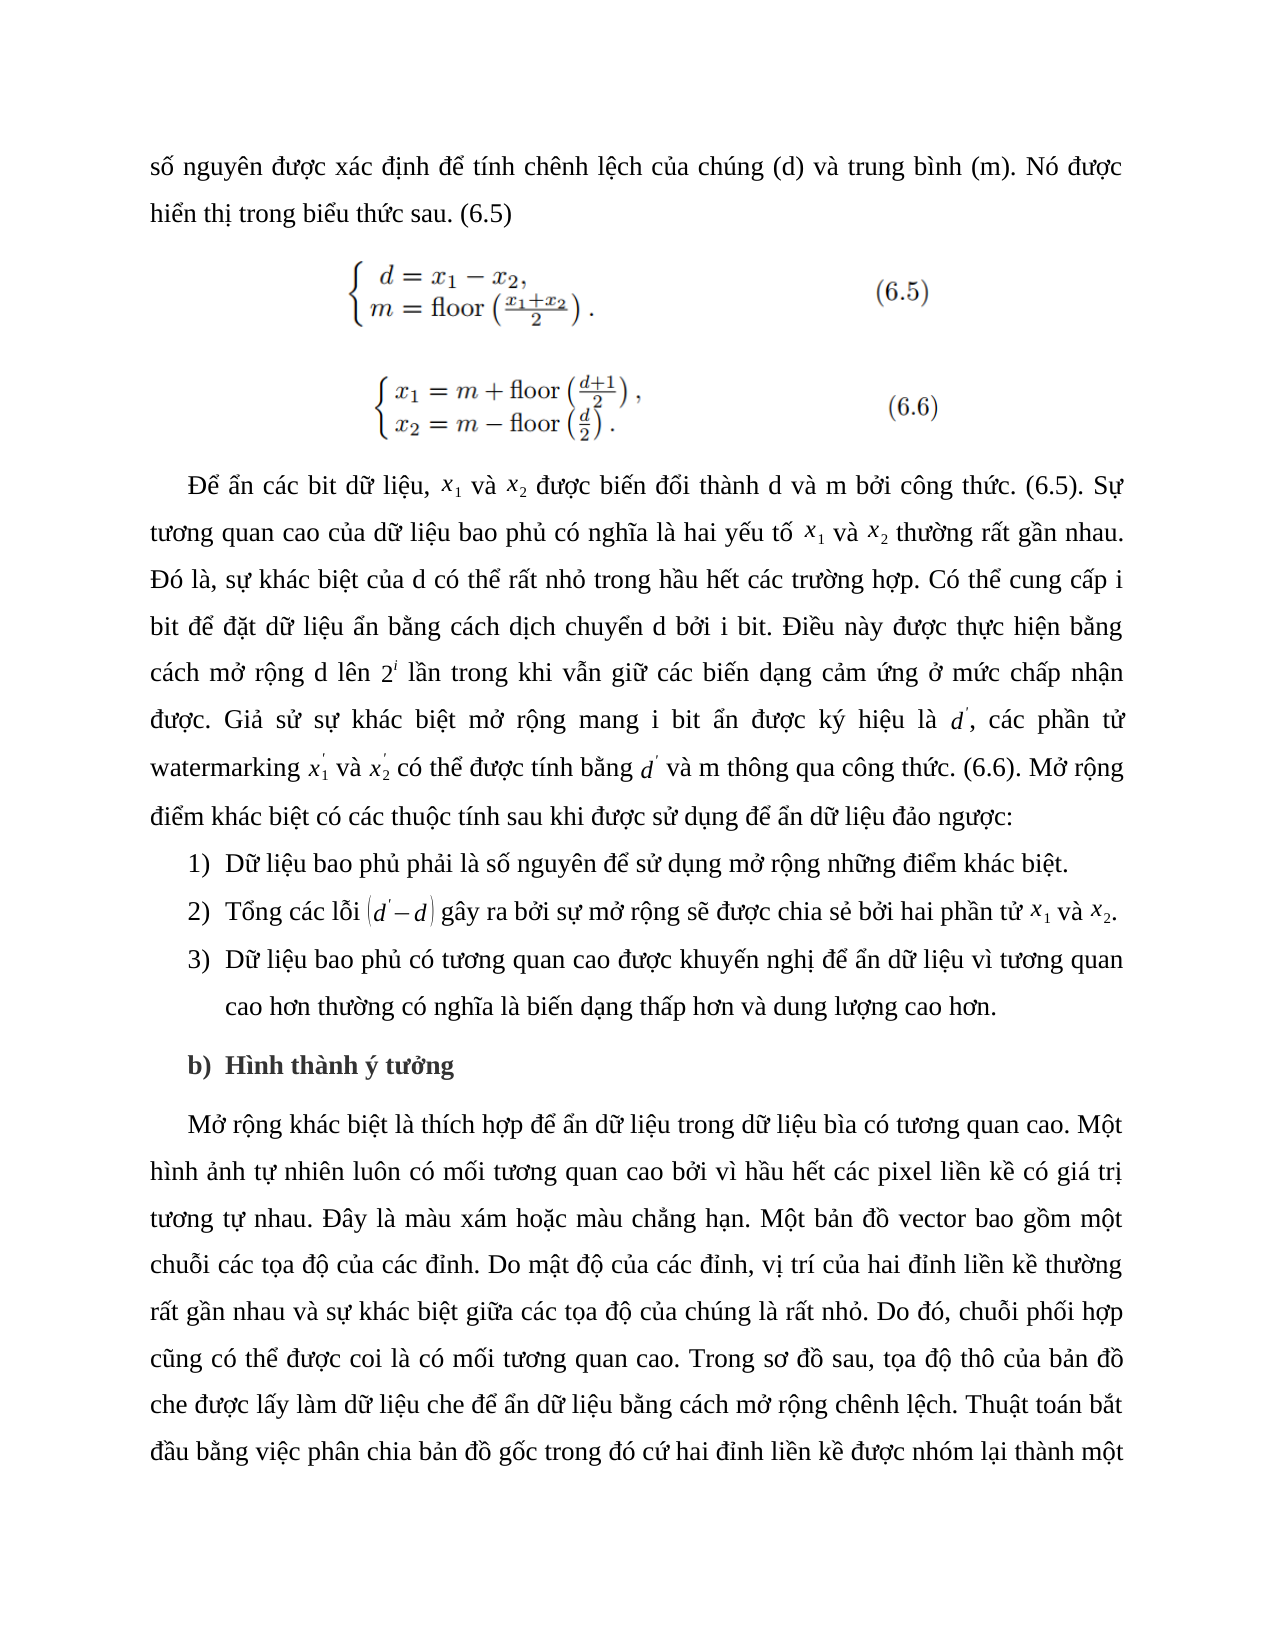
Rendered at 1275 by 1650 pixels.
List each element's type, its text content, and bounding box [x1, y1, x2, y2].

text Để ẩn các bit dữ liệu, và được biến đổi thành d và m bởi công thức. (6.5). Sự tương quan cao của dữ liệu bao phủ có nghĩa là hai yếu tố và thường rất gần nhau. Đó là, sự khác biệt của d có thể rất nhỏ trong hầu hết các trường hợp. Có thể cung cấp i bit để đặt dữ liệu ẩn bằng cách dịch chuyển d bởi i bit. Điều này được thực hiện bằng cách mở rộng d lên lần trong khi vẫn giữ các biến dạng cảm ứng ở mức chấp nhận được. Giả sử sự khác biệt mở rộng mang i bit ẩn được ký hiệu là , các phần tử watermarking và có thể được tính bằng và m thông qua công thức. (6.6). Mở rộng điểm khác biệt có các thuộc tính sau khi được sử dụng để ẩn dữ liệu đảo ngược: [150, 469, 1125, 831]
list Tổng các lỗi gây ra bởi sự mở rộng sẽ được chia sẻ bởi hai phần tử và . [187, 893, 1125, 928]
picture [371, 360, 942, 454]
picture [342, 243, 933, 345]
subtitle Hình thành ý tưởng [187, 1049, 1125, 1081]
list Dữ liệu bao phủ phải là số nguyên để sử dụng mở rộng những điểm khác biệt. [187, 847, 1125, 878]
list Dữ liệu bao phủ có tương quan cao được khuyến nghị để ẩn dữ liệu vì tương quan cao hơn thường có nghĩa là biến dạng thấp hơn và dung lượng cao hơn. [187, 943, 1125, 1021]
